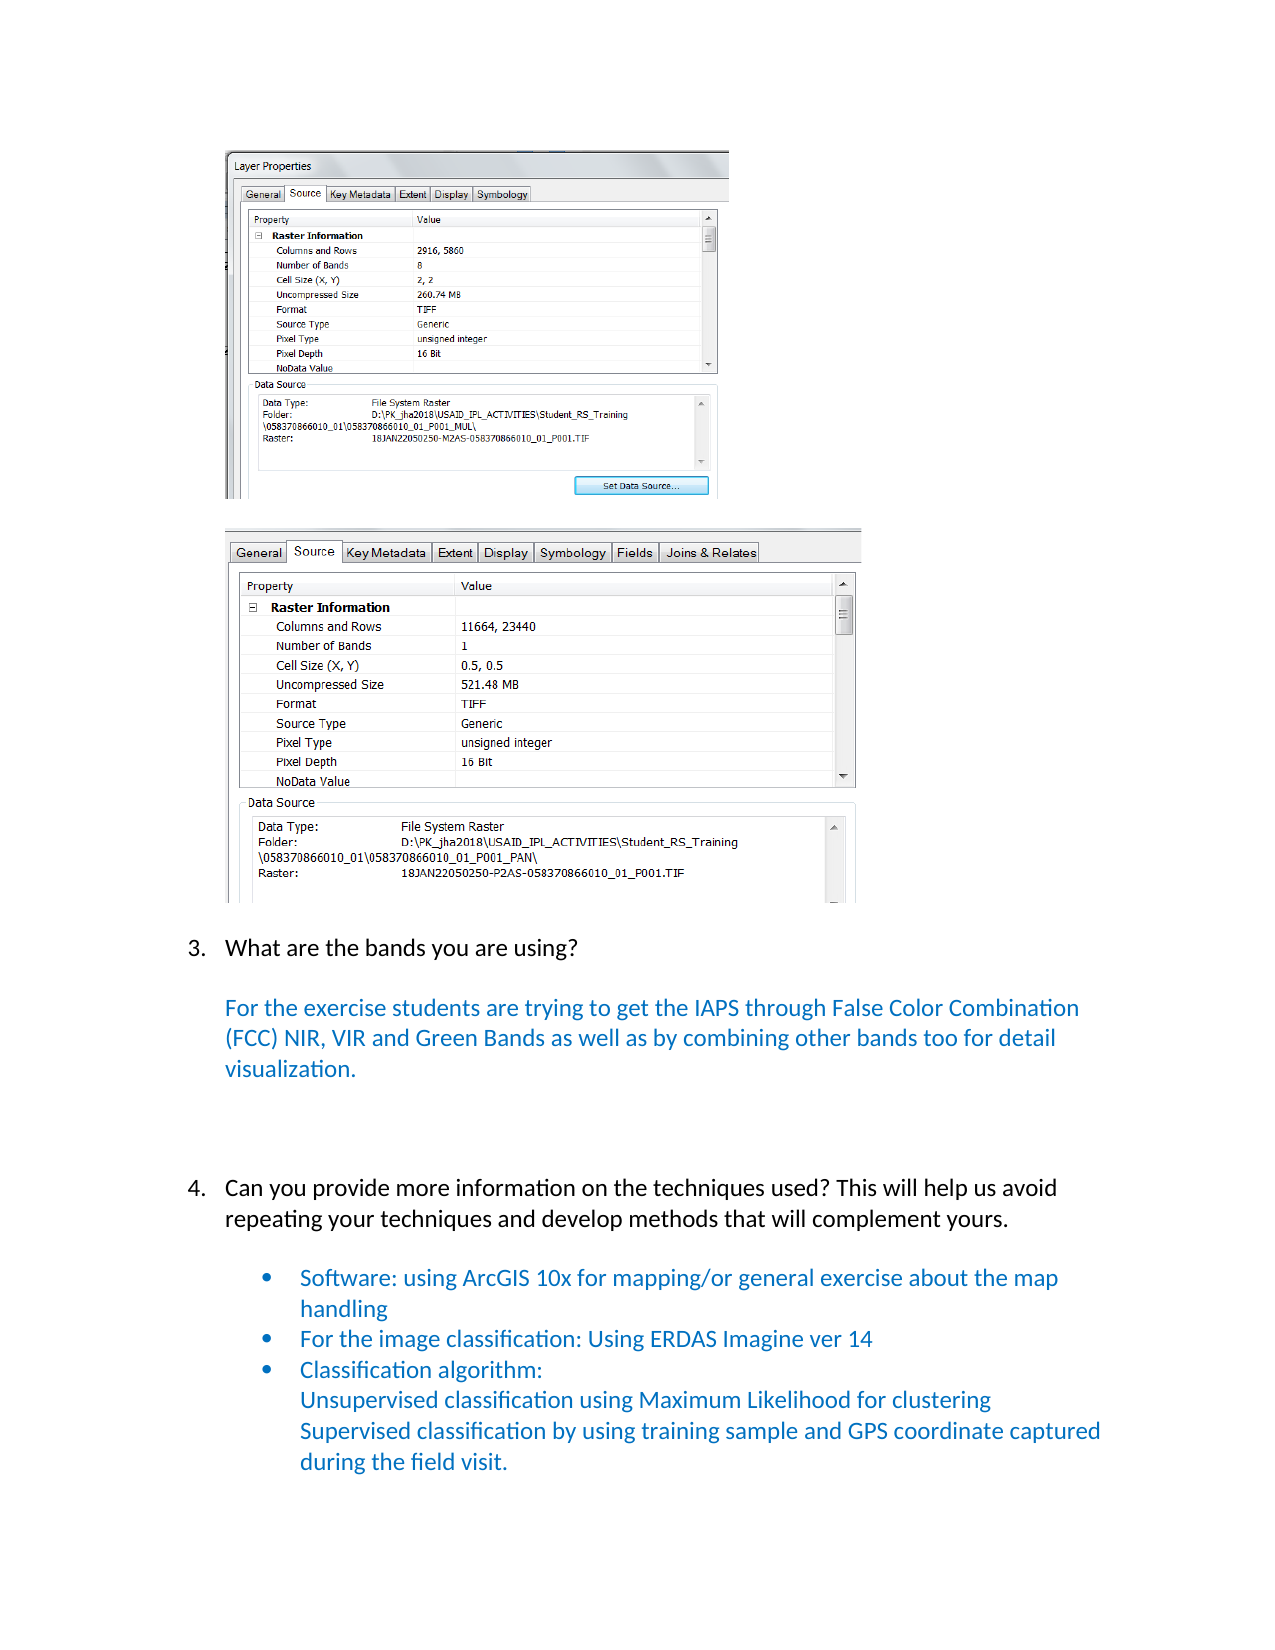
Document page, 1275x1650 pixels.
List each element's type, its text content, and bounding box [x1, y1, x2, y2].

list For the image classification: Using ERDAS Imagine ver 14 [262, 1323, 1125, 1354]
list Software: using ArcGIS 10x for mapping/or general exercise about the map handling [262, 1262, 1125, 1323]
list Can you provide more information on the techniques used? This will help us avoid repeating your techniques and develop methods that will complement yours. [187, 1172, 1125, 1233]
list What are the bands you are using? [187, 932, 1125, 963]
list Unsupervised classification using Maximum Likelihood for clustering [300, 1384, 1125, 1415]
list Classification algorithm: [262, 1354, 1125, 1384]
list Supervised classification by using training sample and GPS coordinate captured during the field visit. [300, 1415, 1125, 1476]
text For the exercise students are trying to get the IAPS through False Color Combination (FCC) NIR, VIR and Green Bands as well as by combining other bands too for detail visualization. [225, 992, 1125, 1083]
